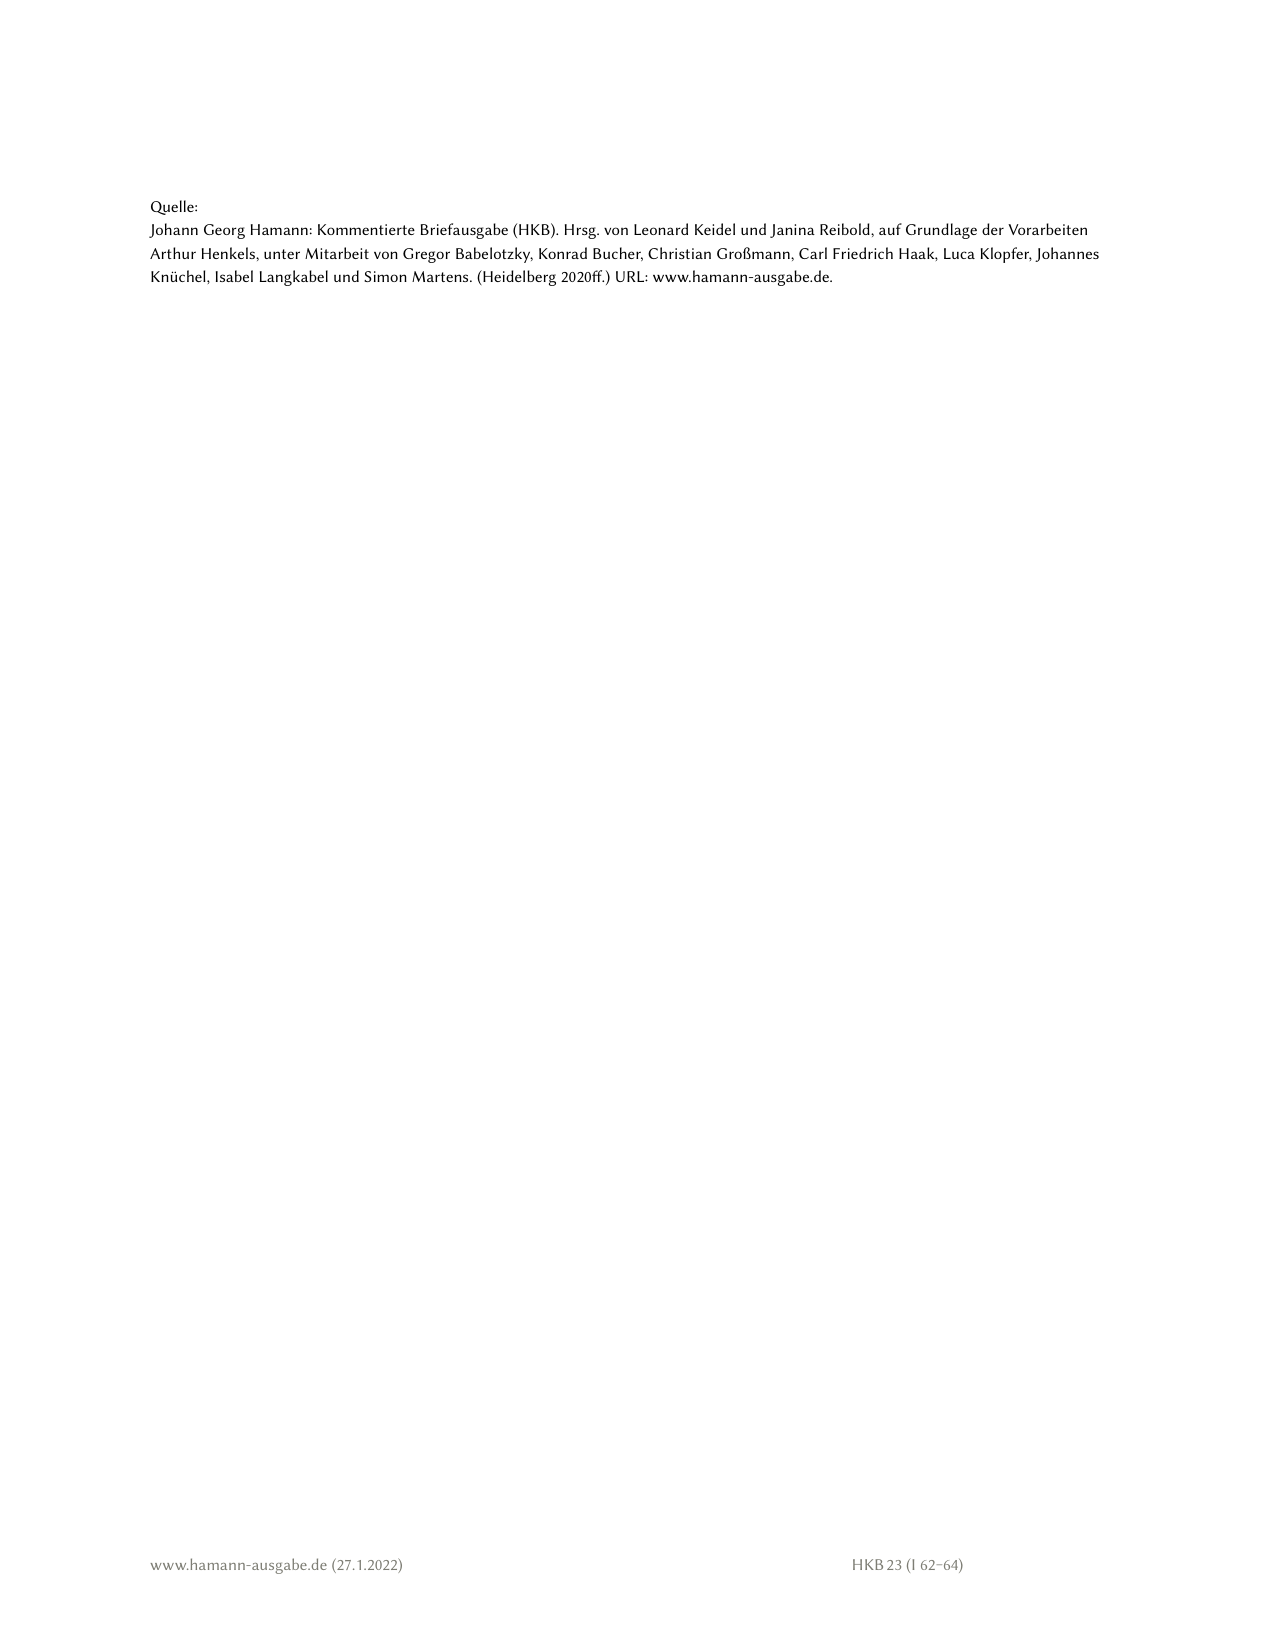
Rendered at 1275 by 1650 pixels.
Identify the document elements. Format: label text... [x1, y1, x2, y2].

text Quelle: Johann Georg Hamann: Kommentierte Briefausgabe (HKB). Hrsg. von Leonard Keidel und Janina Reibold, auf Grundlage der Vorarbeiten Arthur Henkels, unter Mitarbeit von Gregor Babelotzky, Konrad Bucher, Christian Großmann, Carl Friedrich Haak, Luca Klopfer, Johannes Knüchel, Isabel Langkabel und Simon Martens. (Heidelberg 2020ff.) URL: www.hamann-ausgabe.de. [150, 194, 1125, 287]
